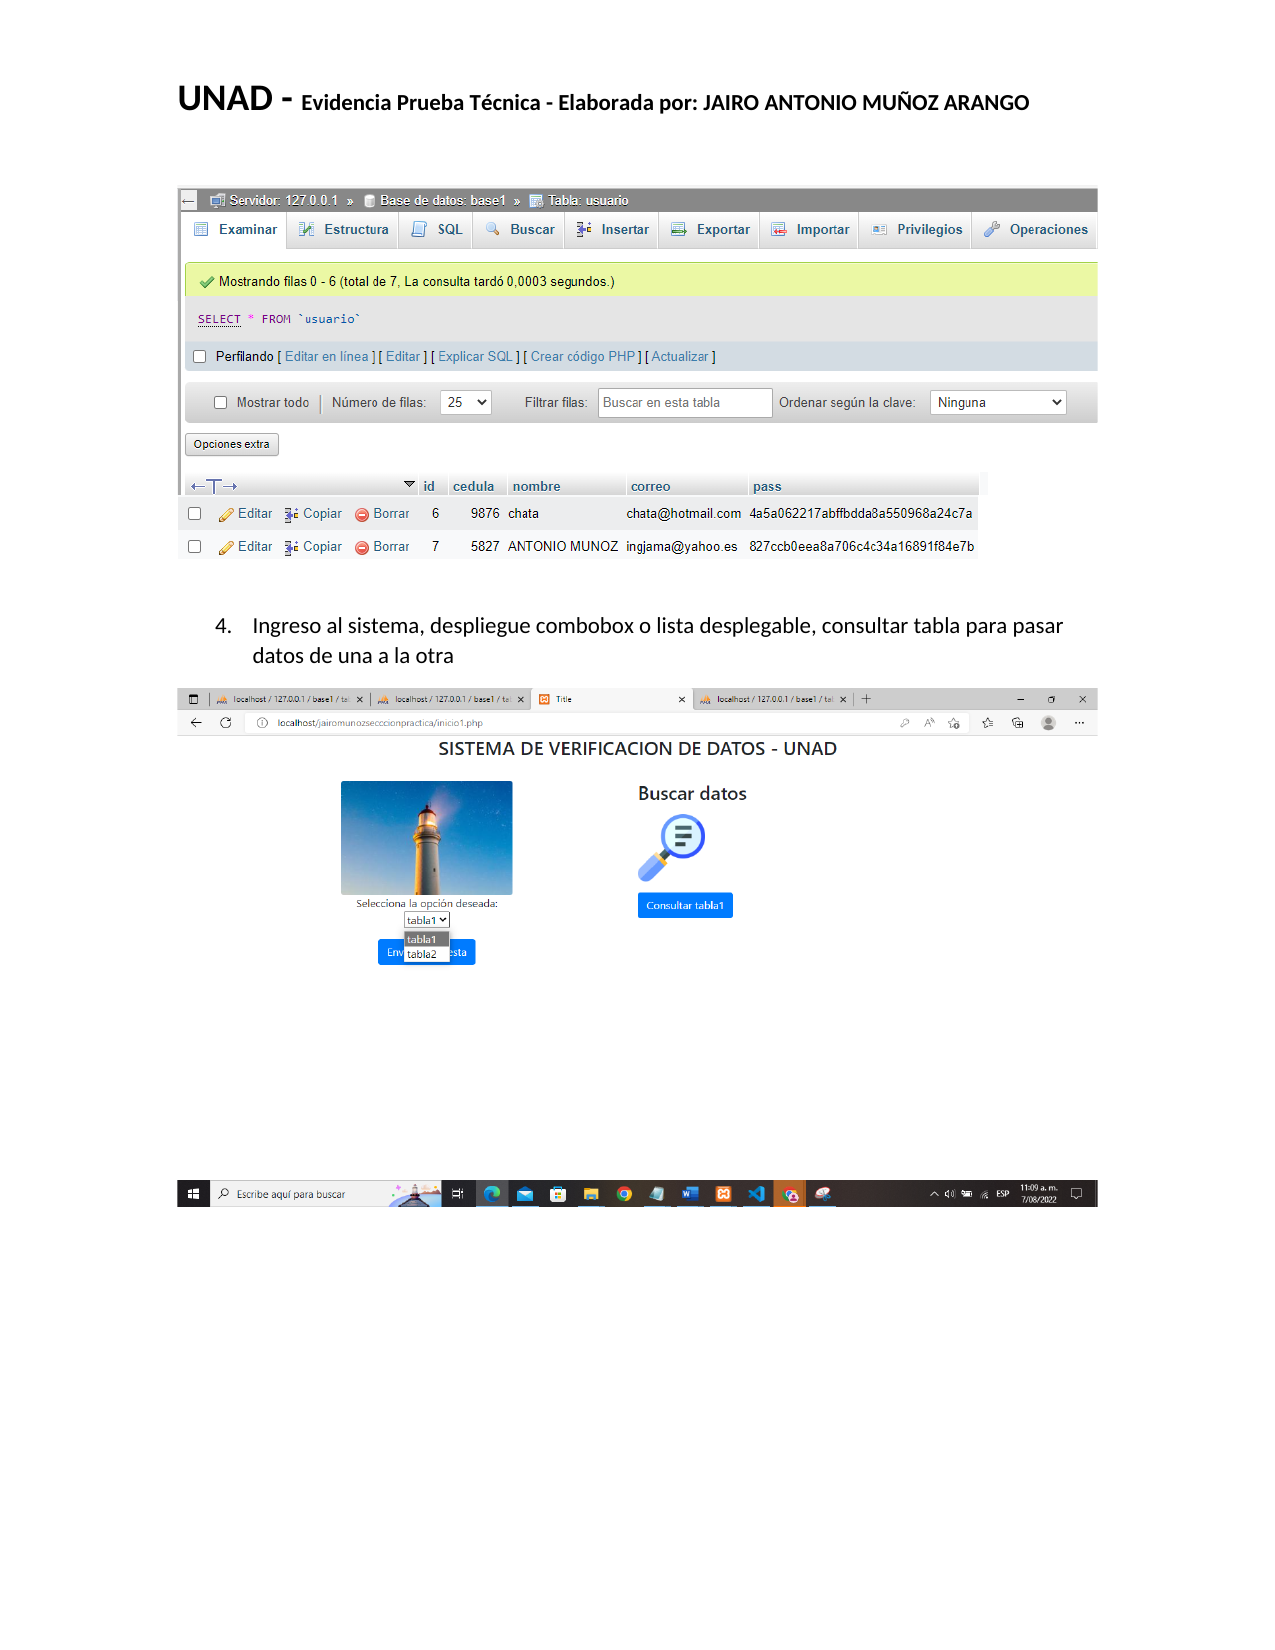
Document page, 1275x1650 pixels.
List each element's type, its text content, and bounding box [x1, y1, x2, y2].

picture [176, 185, 1105, 559]
list Ingreso al sistema, despliegue combobox o lista desplegable, consultar tabla para pasar datos de una a la otra [215, 611, 1098, 670]
picture [177, 688, 1098, 1207]
